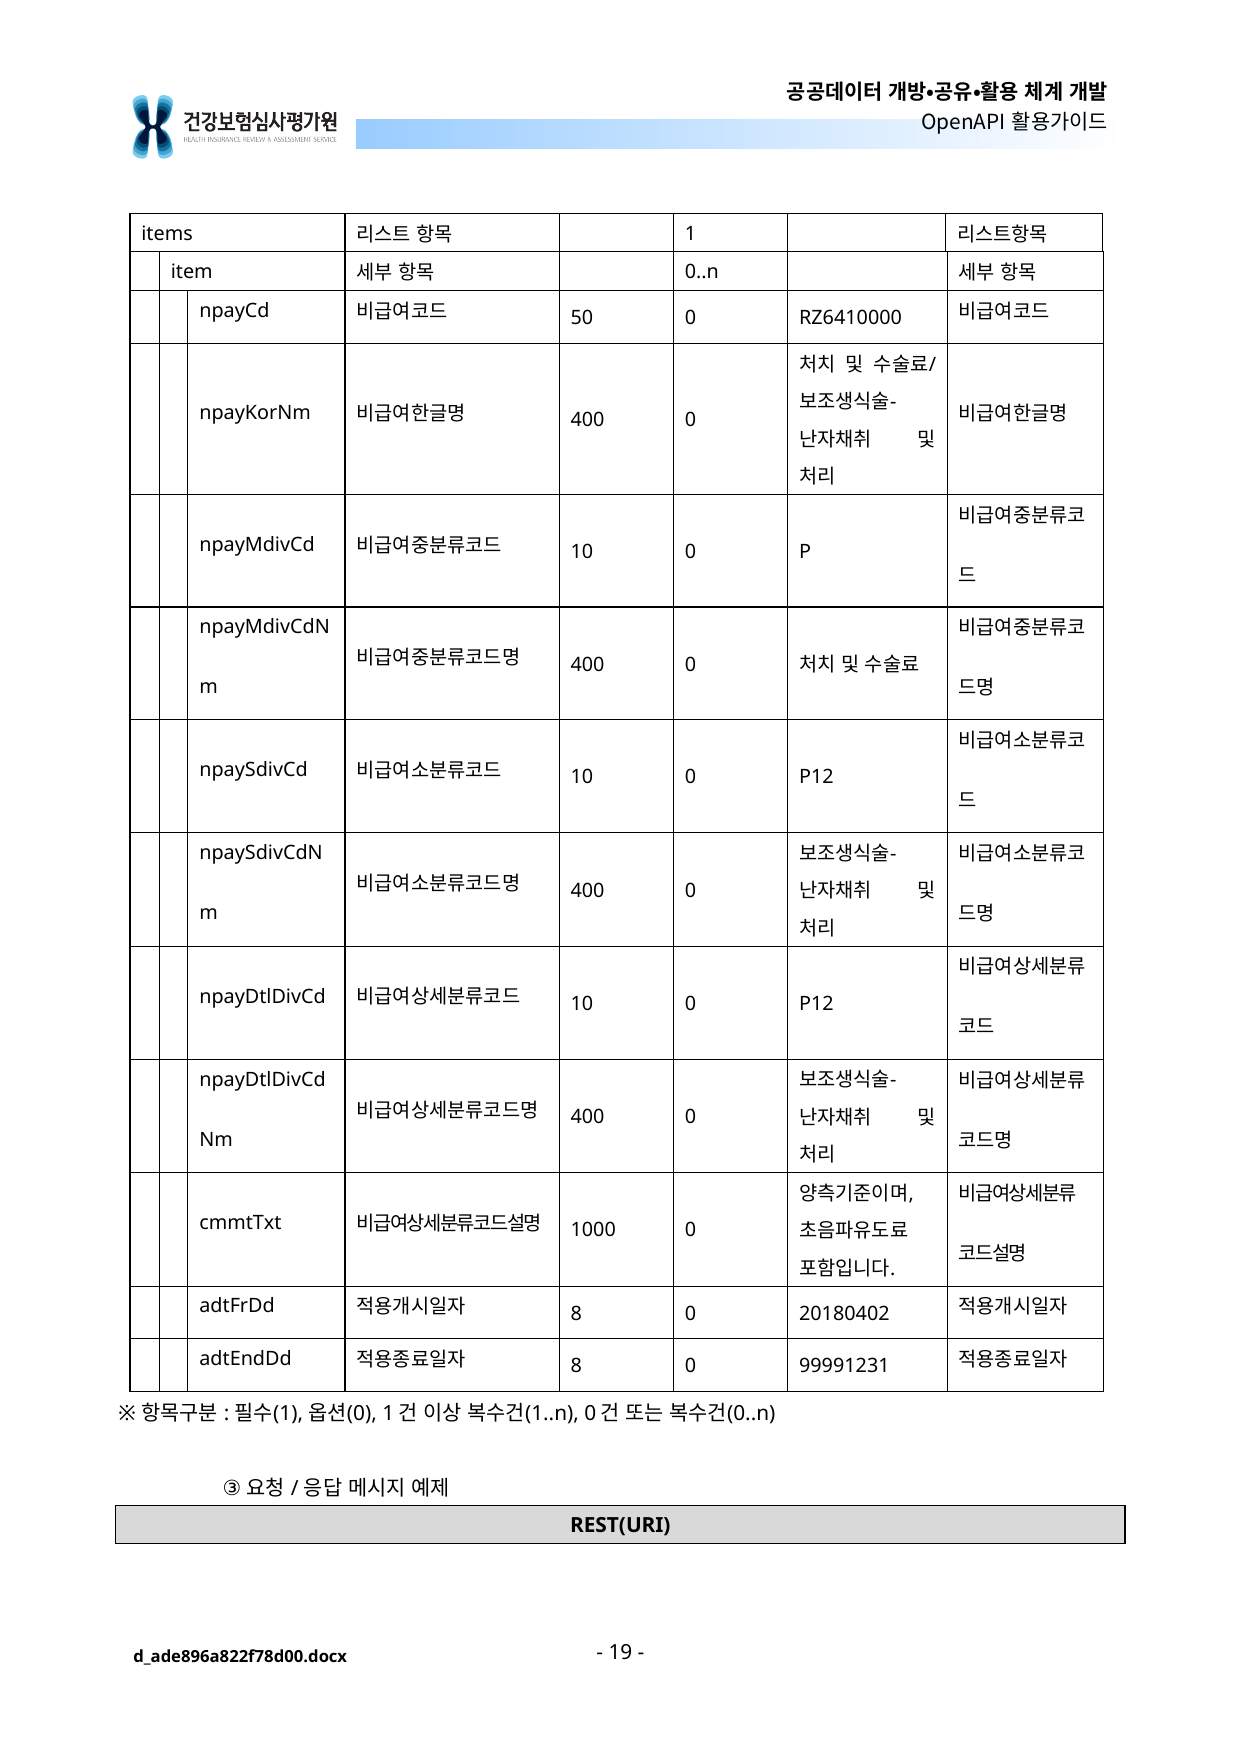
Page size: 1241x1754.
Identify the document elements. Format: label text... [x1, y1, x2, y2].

table_cell [788, 252, 947, 290]
table_cell 1 [674, 214, 787, 251]
table_cell RZ6410000 [788, 291, 947, 343]
table_cell 적용종료일자 [346, 1339, 559, 1391]
table_cell npaySdivCdNm [188, 833, 344, 946]
table_cell cmmtTxt [188, 1173, 344, 1286]
table_cell [131, 833, 159, 946]
table_cell 적용개시일자 [948, 1287, 1103, 1338]
table_cell 400 [560, 833, 673, 946]
table_cell 양측기준이며, 초음파유도료 포함입니다. [788, 1173, 947, 1286]
table_cell 1000 [560, 1173, 673, 1286]
table_cell 적용종료일자 [948, 1339, 1103, 1391]
table_cell [131, 720, 159, 832]
table_cell [131, 291, 159, 343]
table_cell npayMdivCd [188, 495, 344, 606]
table_cell 0 [674, 720, 787, 832]
table_cell 리스트항목 [946, 214, 1102, 251]
table_cell 0 [674, 947, 787, 1058]
table_cell [131, 1060, 159, 1172]
table_cell 비급여소분류코드 [948, 720, 1103, 832]
table_cell 99991231 [788, 1339, 947, 1391]
table_cell [160, 1060, 187, 1172]
table_cell npayKorNm [188, 344, 344, 494]
table_cell 비급여상세분류코드설명 [948, 1173, 1103, 1286]
table_cell 비급여상세분류코드설명 [346, 1173, 559, 1286]
table_cell [160, 947, 187, 1058]
table_cell adtEndDd [188, 1339, 344, 1391]
table_cell 0..n [674, 252, 787, 290]
table_cell 비급여상세분류코드명 [948, 1060, 1103, 1172]
table_cell 0 [674, 1287, 787, 1338]
table_cell 0 [674, 495, 787, 606]
table_cell 비급여중분류코드 [948, 495, 1103, 606]
table_cell P12 [788, 720, 947, 832]
text ※ 항목구분 : 필수(1), 옵션(0), 1건 이상 복수건(1..n), 0건 또는 복수건(0..n) [118, 1392, 1122, 1430]
picture [118, 88, 355, 166]
table_cell 10 [560, 495, 673, 606]
table_cell npayCd [188, 291, 344, 343]
table_cell 보조생식술-난자채취 및 처리 [788, 1060, 947, 1172]
table_cell [131, 1339, 159, 1391]
table_cell 0 [674, 608, 787, 719]
table_cell 10 [560, 720, 673, 832]
table_cell 비급여상세분류코드 [346, 947, 559, 1058]
table_cell 비급여코드 [948, 291, 1103, 343]
table_cell 비급여코드 [346, 291, 559, 343]
table_cell 리스트 항목 [346, 214, 559, 251]
table_cell [131, 608, 159, 719]
table_header REST(URI) [116, 1506, 1124, 1543]
table_cell [131, 344, 159, 494]
table_cell [788, 214, 945, 251]
table_cell npayDtlDivCdNm [188, 1060, 344, 1172]
table_cell [131, 252, 159, 290]
table_cell 세부 항목 [346, 252, 559, 290]
subtitle 요청 / 응답 메시지 예제 [222, 1467, 1122, 1505]
table_cell item [160, 252, 344, 290]
table_cell [131, 1173, 159, 1286]
table_cell adtFrDd [188, 1287, 344, 1338]
table_cell 50 [560, 291, 673, 343]
table_cell 비급여소분류코드 [346, 720, 559, 832]
table_cell [160, 608, 187, 719]
table_cell 비급여소분류코드명 [346, 833, 559, 946]
table_cell [160, 720, 187, 832]
table_cell 0 [674, 833, 787, 946]
table_cell P12 [788, 947, 947, 1058]
table_cell 8 [560, 1287, 673, 1338]
table_cell [160, 1287, 187, 1338]
table_cell 처치 및 수술료/보조생식술-난자채취 및 처리 [788, 344, 947, 494]
table_cell 처치 및 수술료 [788, 608, 947, 719]
table_cell 400 [560, 608, 673, 719]
table_cell 400 [560, 1060, 673, 1172]
table_cell 0 [674, 291, 787, 343]
table_cell P [788, 495, 947, 606]
table_cell items [131, 214, 344, 251]
table_cell 비급여한글명 [948, 344, 1103, 494]
table_cell npayMdivCdNm [188, 608, 344, 719]
table_cell 0 [674, 1060, 787, 1172]
table_cell 적용개시일자 [346, 1287, 559, 1338]
table_cell [131, 1287, 159, 1338]
table_cell 비급여중분류코드명 [346, 608, 559, 719]
table_cell 세부 항목 [948, 252, 1103, 290]
table_cell npayDtlDivCd [188, 947, 344, 1058]
table_cell 비급여소분류코드명 [948, 833, 1103, 946]
table_cell 10 [560, 947, 673, 1058]
table_cell 비급여중분류코드명 [948, 608, 1103, 719]
table_cell [131, 495, 159, 606]
table_cell 비급여상세분류코드 [948, 947, 1103, 1058]
table_cell npaySdivCd [188, 720, 344, 832]
table_cell [160, 833, 187, 946]
table_cell [560, 214, 673, 251]
table_cell 20180402 [788, 1287, 947, 1338]
table_cell 0 [674, 1173, 787, 1286]
table_cell [131, 947, 159, 1058]
table_cell 비급여중분류코드 [346, 495, 559, 606]
table_cell 0 [674, 344, 787, 494]
table_cell [560, 252, 673, 290]
table_cell [160, 1339, 187, 1391]
table_cell 비급여한글명 [346, 344, 559, 494]
table_cell [160, 291, 187, 343]
table_cell 8 [560, 1339, 673, 1391]
table_cell [160, 1173, 187, 1286]
table_cell 비급여상세분류코드명 [346, 1060, 559, 1172]
table_cell [160, 495, 187, 606]
table_cell 보조생식술-난자채취 및 처리 [788, 833, 947, 946]
table_cell 400 [560, 344, 673, 494]
table_cell 0 [674, 1339, 787, 1391]
table_cell [160, 344, 187, 494]
